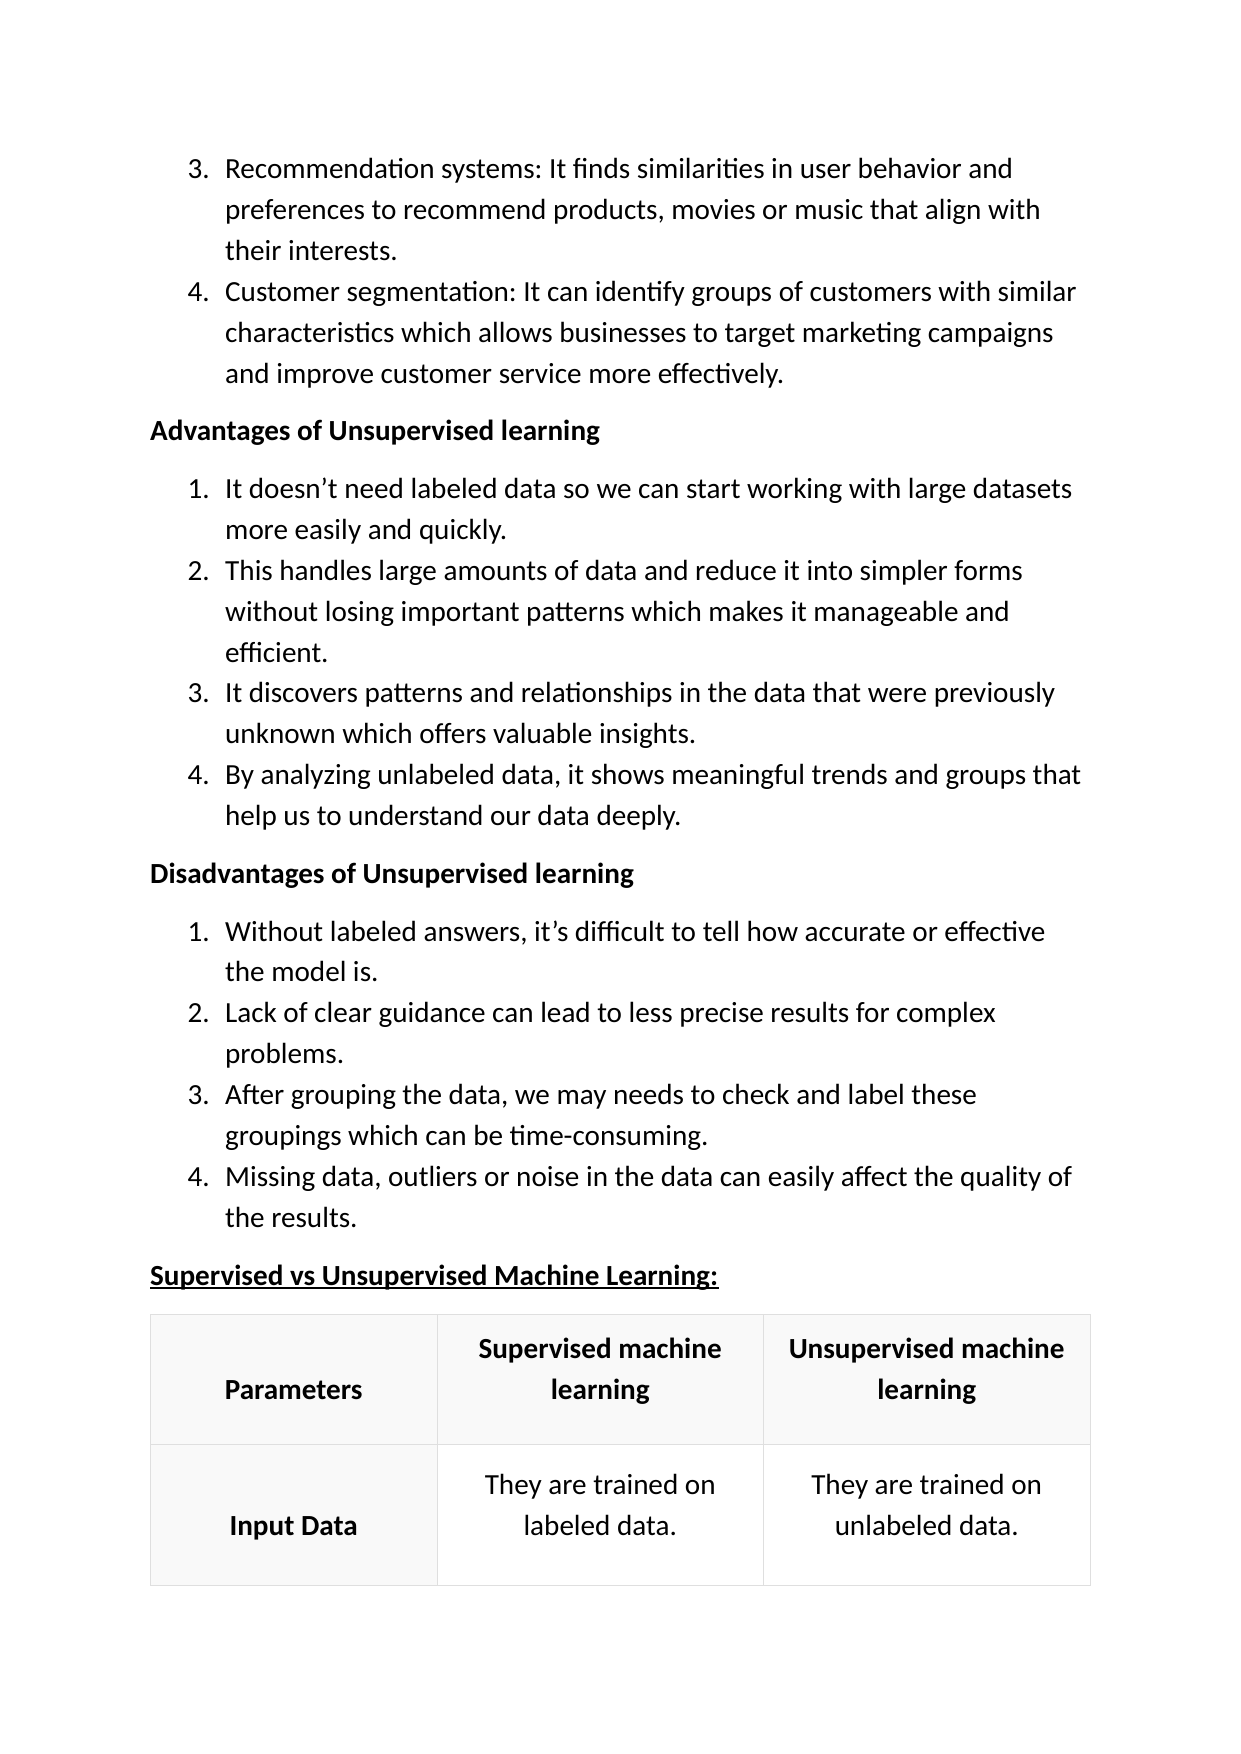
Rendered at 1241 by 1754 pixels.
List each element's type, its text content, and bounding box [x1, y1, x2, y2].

text Advantages of Unsupervised learning [150, 412, 1090, 448]
list Recommendation systems: It finds similarities in user behavior and preferences to recommend products, movies or music that align with their interests. [187, 150, 1090, 267]
list Without labeled answers, it’s difficult to tell how accurate or effective the model is. [187, 913, 1090, 989]
list After grouping the data, we may needs to check and label these groupings which can be time-consuming. [187, 1076, 1090, 1153]
list Missing data, outliers or noise in the data can easily affect the quality of the results. [187, 1158, 1090, 1235]
table_header Parameters [151, 1315, 437, 1444]
list It doesn’t need labeled data so we can start working with large datasets more easily and quickly. [187, 470, 1090, 546]
text Supervised vs Unsupervised Machine Learning: [150, 1257, 1090, 1292]
list It discovers patterns and relationships in the data that were previously unknown which offers valuable insights. [187, 674, 1090, 751]
list This handles large amounts of data and reduce it into simpler forms without losing important patterns which makes it manageable and efficient. [187, 552, 1090, 669]
table_cell Input Data [151, 1445, 437, 1585]
list By analyzing unlabeled data, it shows meaningful trends and groups that help us to understand our data deeply. [187, 756, 1090, 833]
table_cell They are trained on labeled data. [438, 1445, 763, 1585]
text Disadvantages of Unsupervised learning [150, 855, 1090, 891]
list Lack of clear guidance can lead to less precise results for complex problems. [187, 994, 1090, 1071]
table_header Unsupervised machine learning [764, 1315, 1090, 1444]
table_cell They are trained on unlabeled data. [764, 1445, 1090, 1585]
table_header Supervised machine learning [438, 1315, 763, 1444]
list Customer segmentation: It can identify groups of customers with similar characteristics which allows businesses to target marketing campaigns and improve customer service more effectively. [187, 273, 1090, 390]
